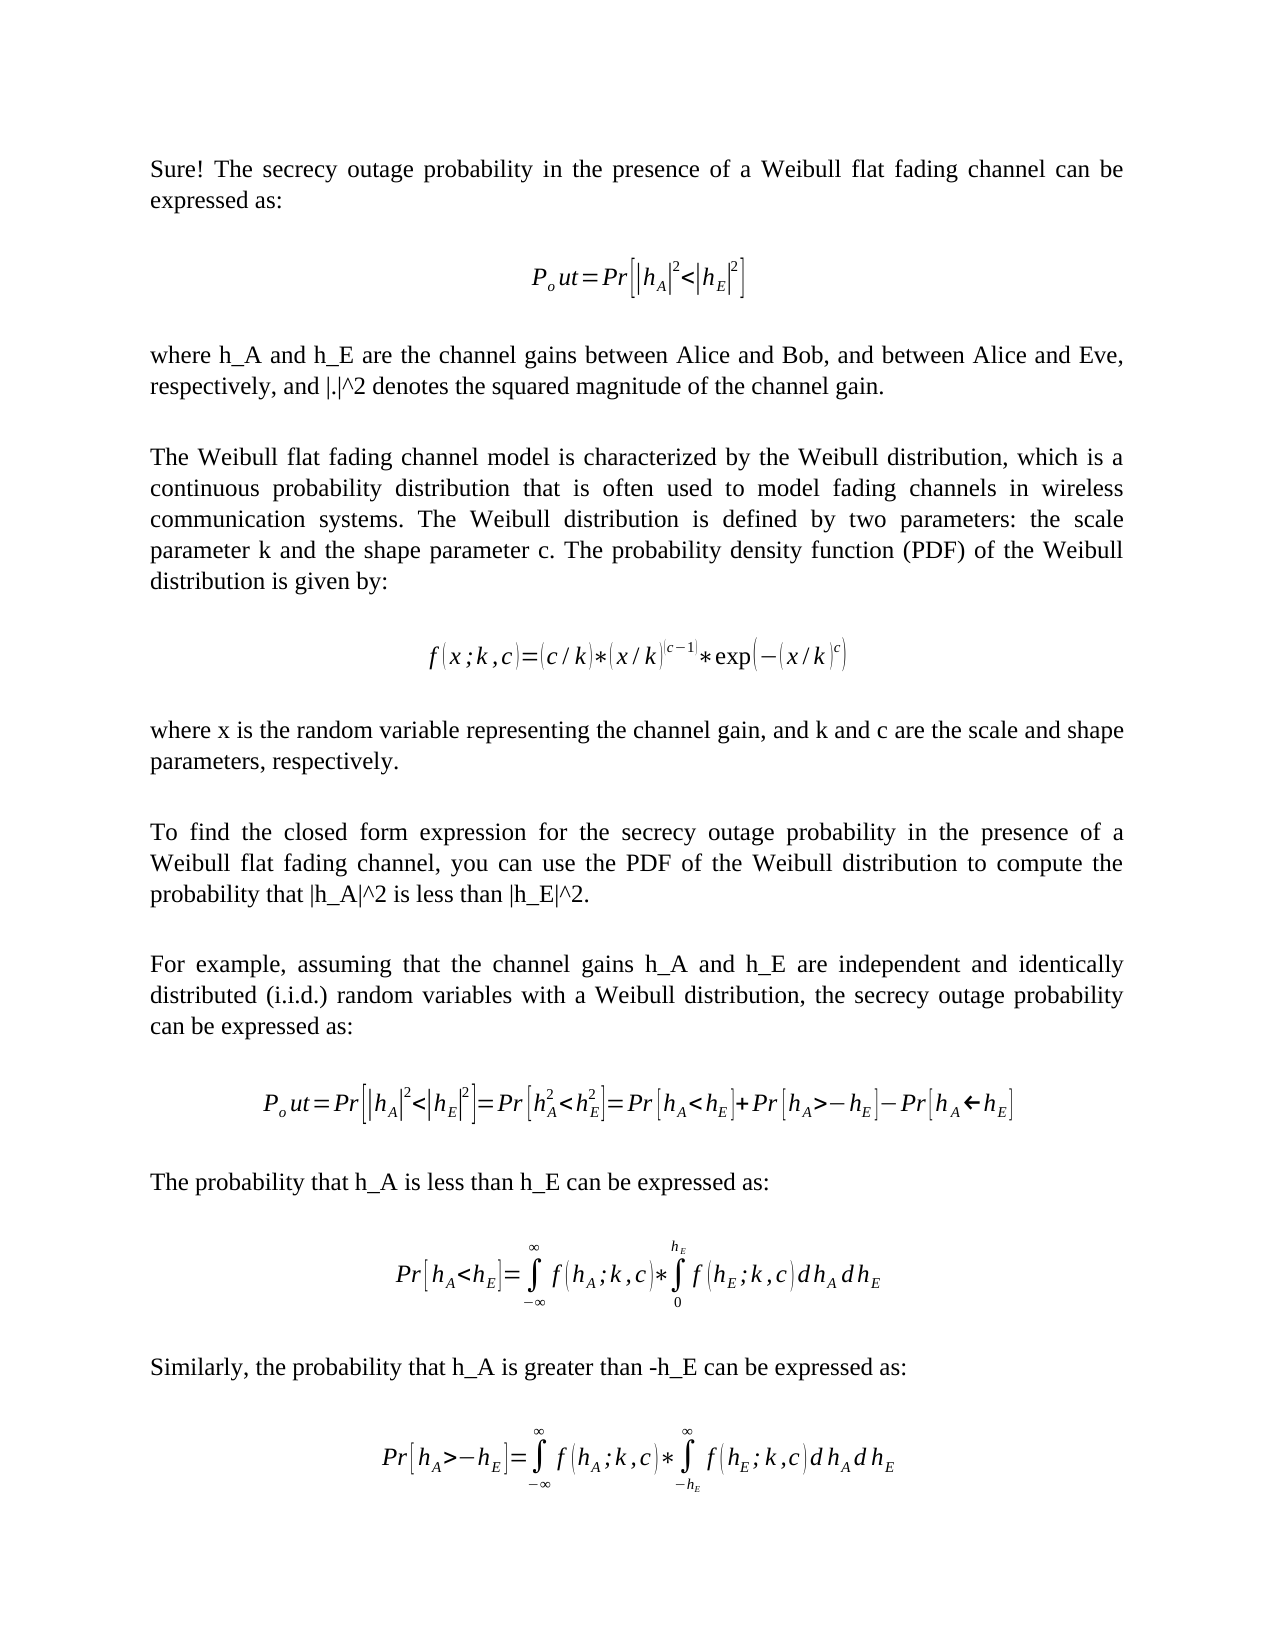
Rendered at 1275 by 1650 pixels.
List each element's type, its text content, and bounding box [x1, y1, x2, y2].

text For example, assuming that the channel gains h_A and h_E are independent and identically distributed (i.i.d.) random variables with a Weibull distribution, the secrecy outage probability can be expressed as: [150, 949, 1125, 1040]
text where h_A and h_E are the channel gains between Alice and Bob, and between Alice and Eve, respectively, and |.|^2 denotes the squared magnitude of the channel gain. [150, 340, 1125, 400]
text To find the closed form expression for the secrecy outage probability in the presence of a Weibull flat fading channel, you can use the PDF of the Weibull distribution to compute the probability that |h_A|^2 is less than |h_E|^2. [150, 817, 1125, 908]
text The probability that h_A is less than h_E can be expressed as: [150, 1167, 1125, 1195]
text The Weibull flat fading channel model is characterized by the Weibull distribution, which is a continuous probability distribution that is often used to model fading channels in wireless communication systems. The Weibull distribution is defined by two parameters: the scale parameter k and the shape parameter c. The probability density function (PDF) of the Weibull distribution is given by: [150, 442, 1125, 595]
text Similarly, the probability that h_A is greater than -h_E can be expressed as: [150, 1352, 1125, 1380]
text Sure! The secrecy outage probability in the presence of a Weibull flat fading channel can be expressed as: [150, 154, 1125, 214]
text where x is the random variable representing the channel gain, and k and c are the scale and shape parameters, respectively. [150, 715, 1125, 775]
